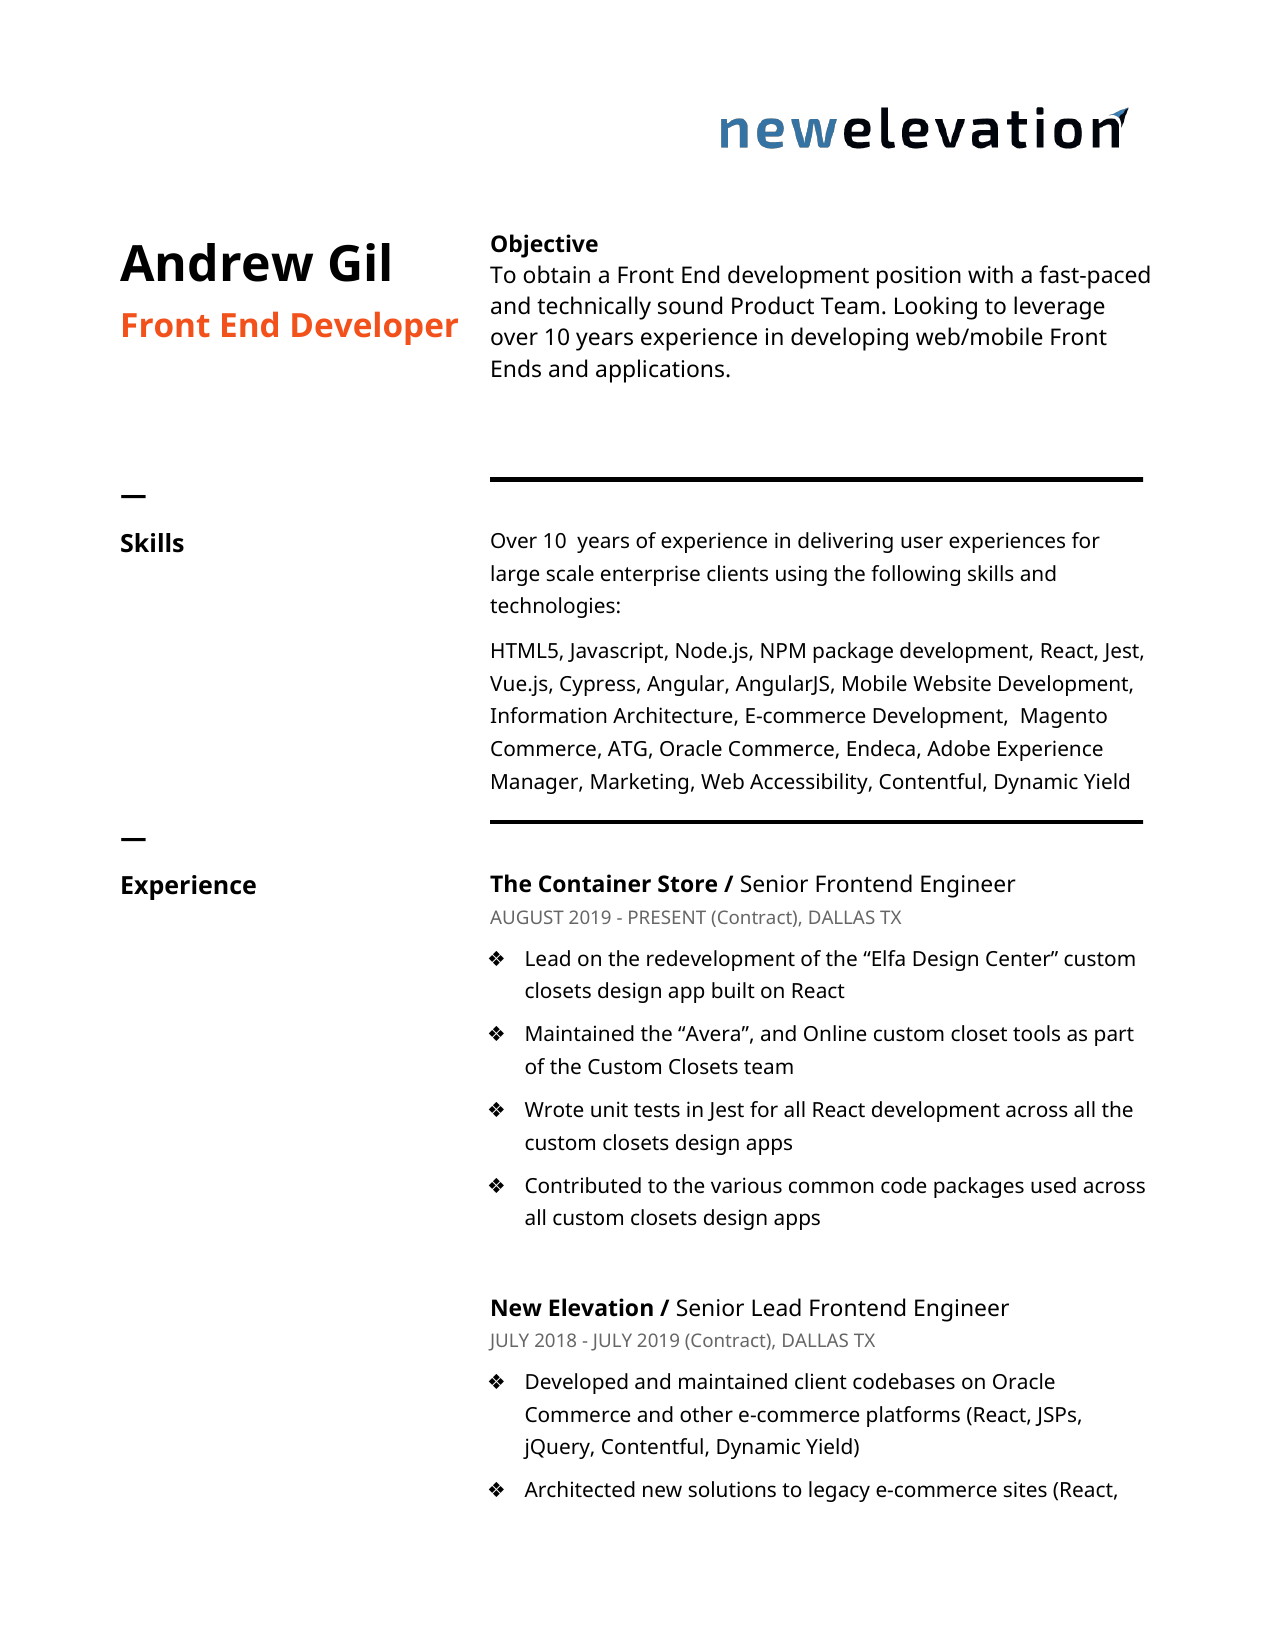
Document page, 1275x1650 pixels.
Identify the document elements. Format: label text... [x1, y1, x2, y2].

picture [490, 477, 1144, 482]
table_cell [480, 810, 1162, 1514]
picture [490, 820, 1144, 824]
picture [679, 75, 1163, 182]
table_cell Over 10 years of experience in delivering user experiences for large scale enterprise clients using the following skills and technologies: HTML5, Javascript, Node.js, NPM package development, React, Jest, Vue.js, Cypress, Angular, AngularJS, Mobile Website Development, Information Architecture, E-commerce Development, Magento Commerce, ATG, Oracle Commerce, Endeca, Adobe Experience Manager, Marketing, Web Accessibility, Contentful, Dynamic Yield [480, 467, 1162, 809]
table_cell ㅡ Experience [113, 810, 479, 1514]
table_header Objective To obtain a Front End development position with a fast-paced and technically sound Product Team. Looking to leverage over 10 years experience in developing web/mobile Front Ends and applications. [480, 217, 1162, 467]
table_cell ㅡ Skills [113, 467, 479, 809]
table_header Andrew Gil Front End Developer [113, 217, 479, 467]
